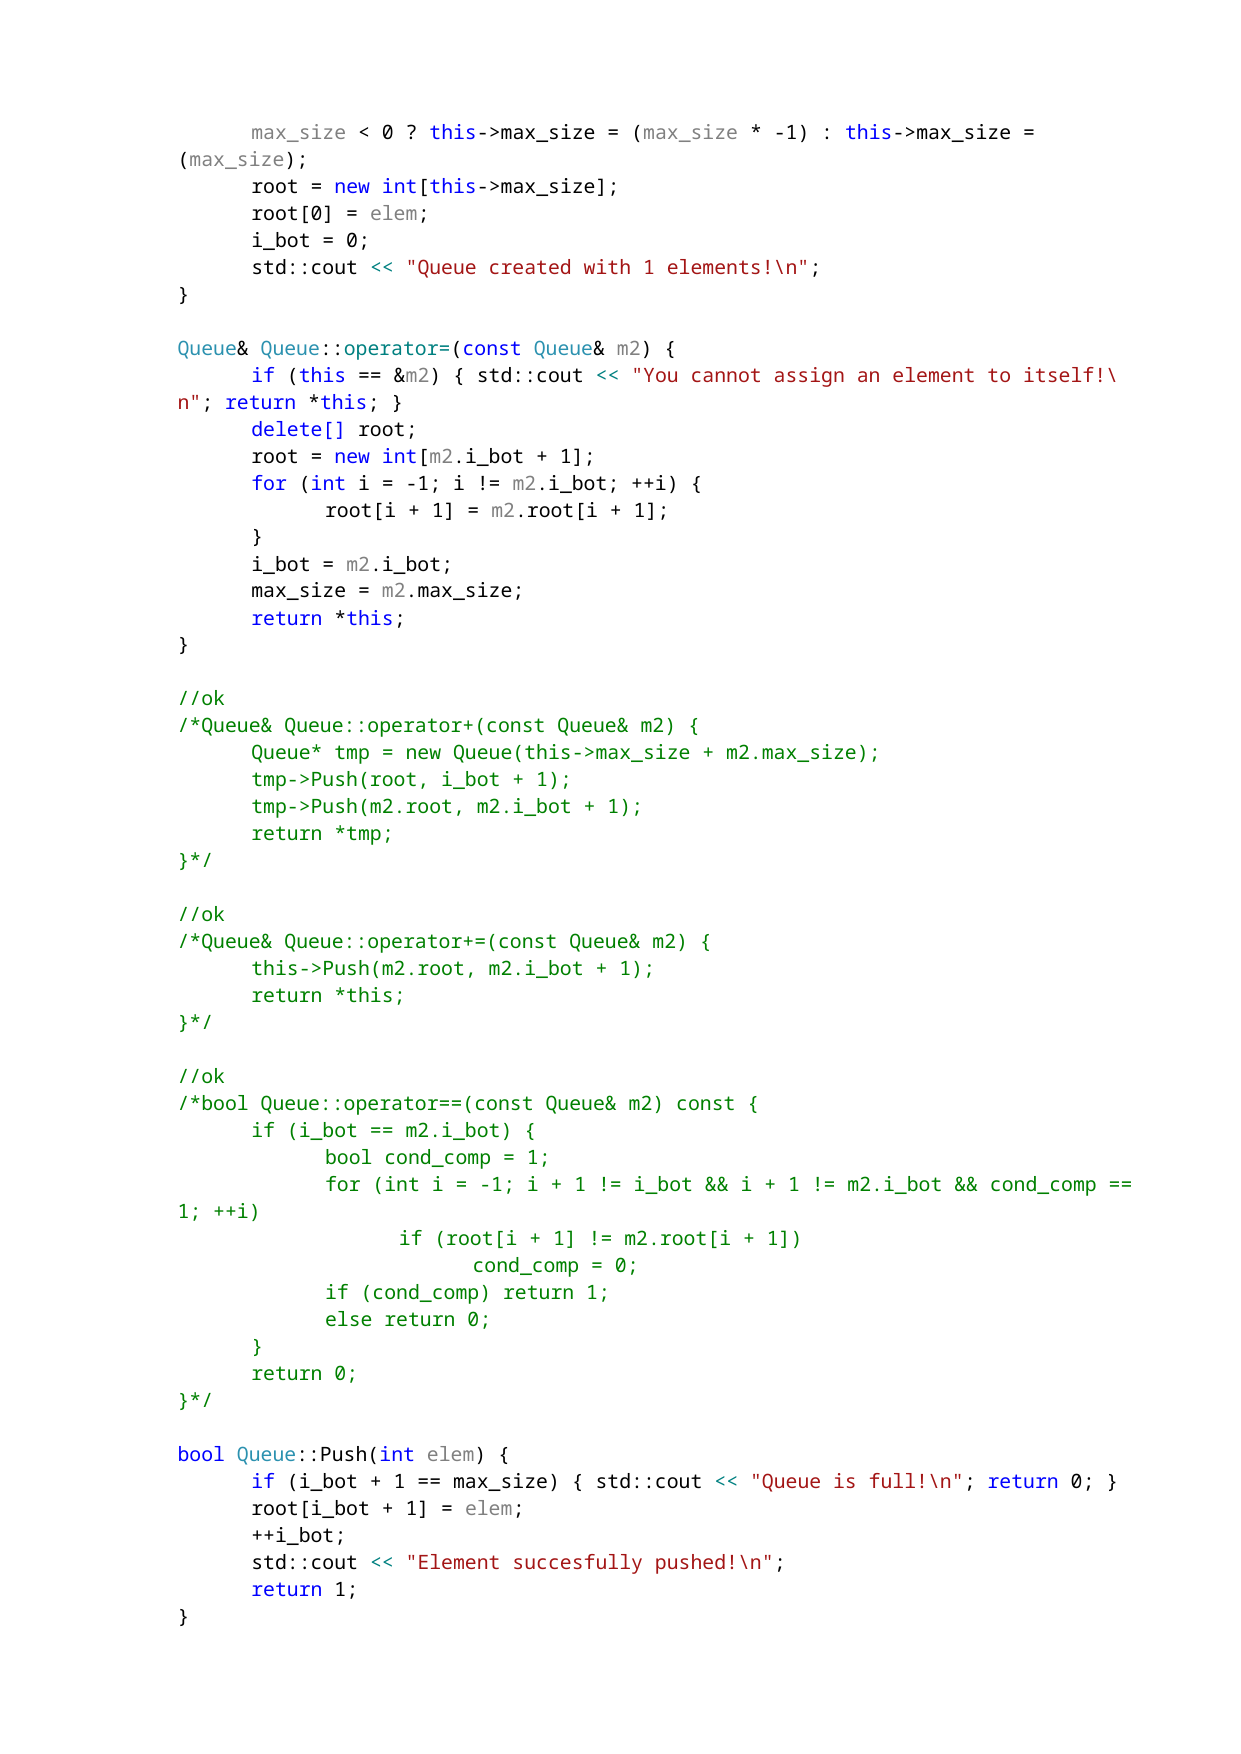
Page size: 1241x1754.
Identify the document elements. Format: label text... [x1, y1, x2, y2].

text max_size = m2.max_size; [177, 577, 1152, 604]
text //ok [177, 1062, 1152, 1089]
text i_bot = m2.i_bot; [177, 550, 1152, 577]
text Queue& Queue::operator=(const Queue& m2) { [177, 334, 1152, 361]
text std::cout << "Queue created with 1 elements!\n"; [177, 253, 1152, 280]
text } [177, 631, 1152, 658]
text /*bool Queue::operator==(const Queue& m2) const { [177, 1089, 1152, 1116]
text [177, 118, 1152, 172]
text std::cout << "Element succesfully pushed!\n"; [177, 1548, 1152, 1575]
text this->Push(m2.root, m2.i_bot + 1); [177, 954, 1152, 981]
text /*Queue& Queue::operator+(const Queue& m2) { [177, 712, 1152, 739]
text i_bot = 0; [177, 226, 1152, 253]
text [177, 1467, 1152, 1494]
text } [177, 523, 1152, 550]
text root = new int[m2.i_bot + 1]; [177, 442, 1152, 469]
text } [177, 280, 1152, 307]
text if (this == &m2) { std::cout << "You cannot assign an element to itself!\n"; return *this; } [177, 361, 1152, 415]
text } [177, 1332, 1152, 1359]
text return *this; [177, 981, 1152, 1008]
text }*/ [177, 847, 1152, 873]
text tmp->Push(m2.root, m2.i_bot + 1); [177, 793, 1152, 819]
text tmp->Push(root, i_bot + 1); [177, 766, 1152, 793]
text Queue* tmp = new Queue(this->max_size + m2.max_size); [177, 739, 1152, 766]
text }*/ [177, 1008, 1152, 1035]
text else return 0; [177, 1305, 1152, 1332]
text root[i + 1] = m2.root[i + 1]; [177, 496, 1152, 523]
text root[i_bot + 1] = elem; [177, 1494, 1152, 1521]
text root[0] = elem; [177, 199, 1152, 226]
text return *this; [177, 604, 1152, 631]
text return 1; [177, 1575, 1152, 1602]
text if (cond_comp) return 1; [177, 1278, 1152, 1305]
text return *tmp; [177, 819, 1152, 847]
text //ok [177, 685, 1152, 712]
text delete[] root; [177, 415, 1152, 442]
text /*Queue& Queue::operator+=(const Queue& m2) { [177, 927, 1152, 954]
text return 0; [177, 1359, 1152, 1386]
text cond_comp = 0; [177, 1251, 1152, 1278]
text for (int i = -1; i != m2.i_bot; ++i) { [177, 469, 1152, 496]
text if (root[i + 1] != m2.root[i + 1]) [177, 1224, 1152, 1251]
text ++i_bot; [177, 1521, 1152, 1548]
text bool Queue::Push(int elem) { [177, 1440, 1152, 1467]
text }*/ [177, 1386, 1152, 1413]
text //ok [177, 901, 1152, 927]
text root = new int[this->max_size]; [177, 172, 1152, 199]
text for (int i = -1; i + 1 != i_bot && i + 1 != m2.i_bot && cond_comp == 1; ++i) [177, 1170, 1152, 1224]
text } [177, 1602, 1152, 1629]
text bool cond_comp = 1; [177, 1143, 1152, 1170]
text if (i_bot == m2.i_bot) { [177, 1116, 1152, 1143]
